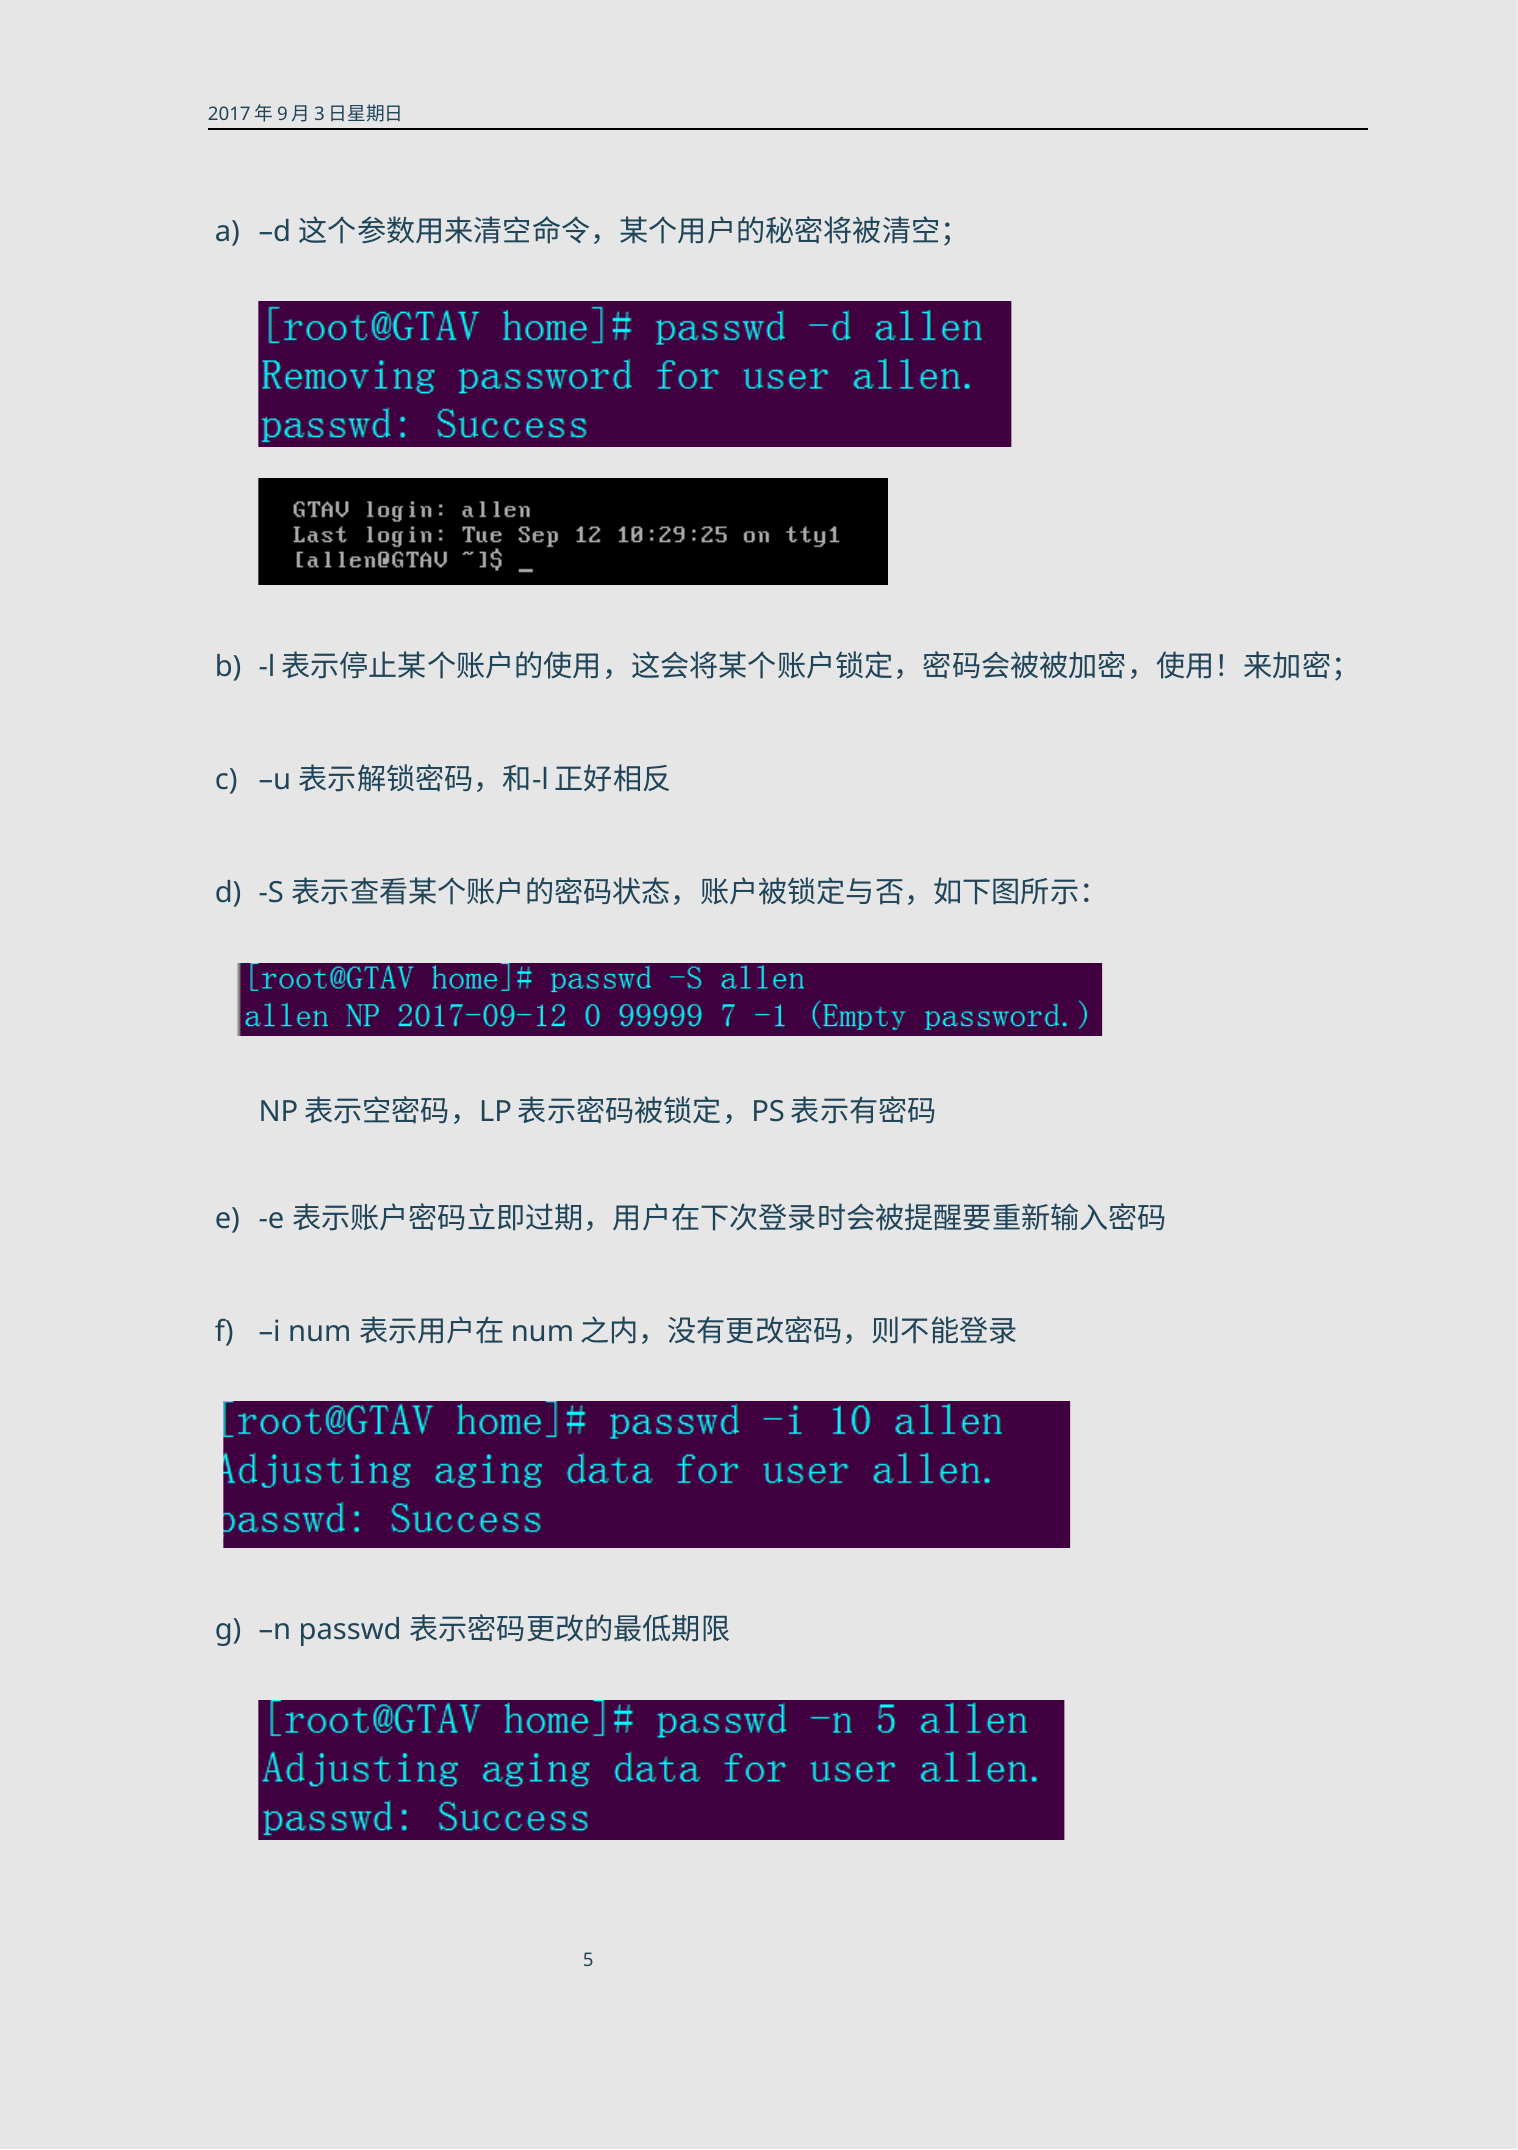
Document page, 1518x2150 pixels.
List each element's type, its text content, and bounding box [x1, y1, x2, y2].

list –n passwd 表示密码更改的最低期限 [214, 1587, 1368, 1667]
picture [258, 1700, 1065, 1840]
text NP表示空密码，LP表示密码被锁定，PS表示有密码 [258, 1069, 1368, 1149]
picture [237, 963, 1103, 1036]
list –i num 表示用户在num之内，没有更改密码，则不能登录 [214, 1289, 1368, 1368]
picture [258, 478, 888, 585]
picture [258, 301, 1012, 447]
list -S 表示查看某个账户的密码状态，账户被锁定与否，如下图所示： [214, 850, 1368, 929]
picture [223, 1401, 1071, 1548]
list -l表示停止某个账户的使用，这会将某个账户锁定，密码会被被加密，使用！来加密； [214, 624, 1368, 703]
list –u 表示解锁密码，和-l正好相反 [214, 737, 1368, 816]
list –d 这个参数用来清空命令，某个用户的秘密将被清空； [214, 189, 1368, 268]
list -e 表示账户密码立即过期，用户在下次登录时会被提醒要重新输入密码 [214, 1176, 1368, 1255]
